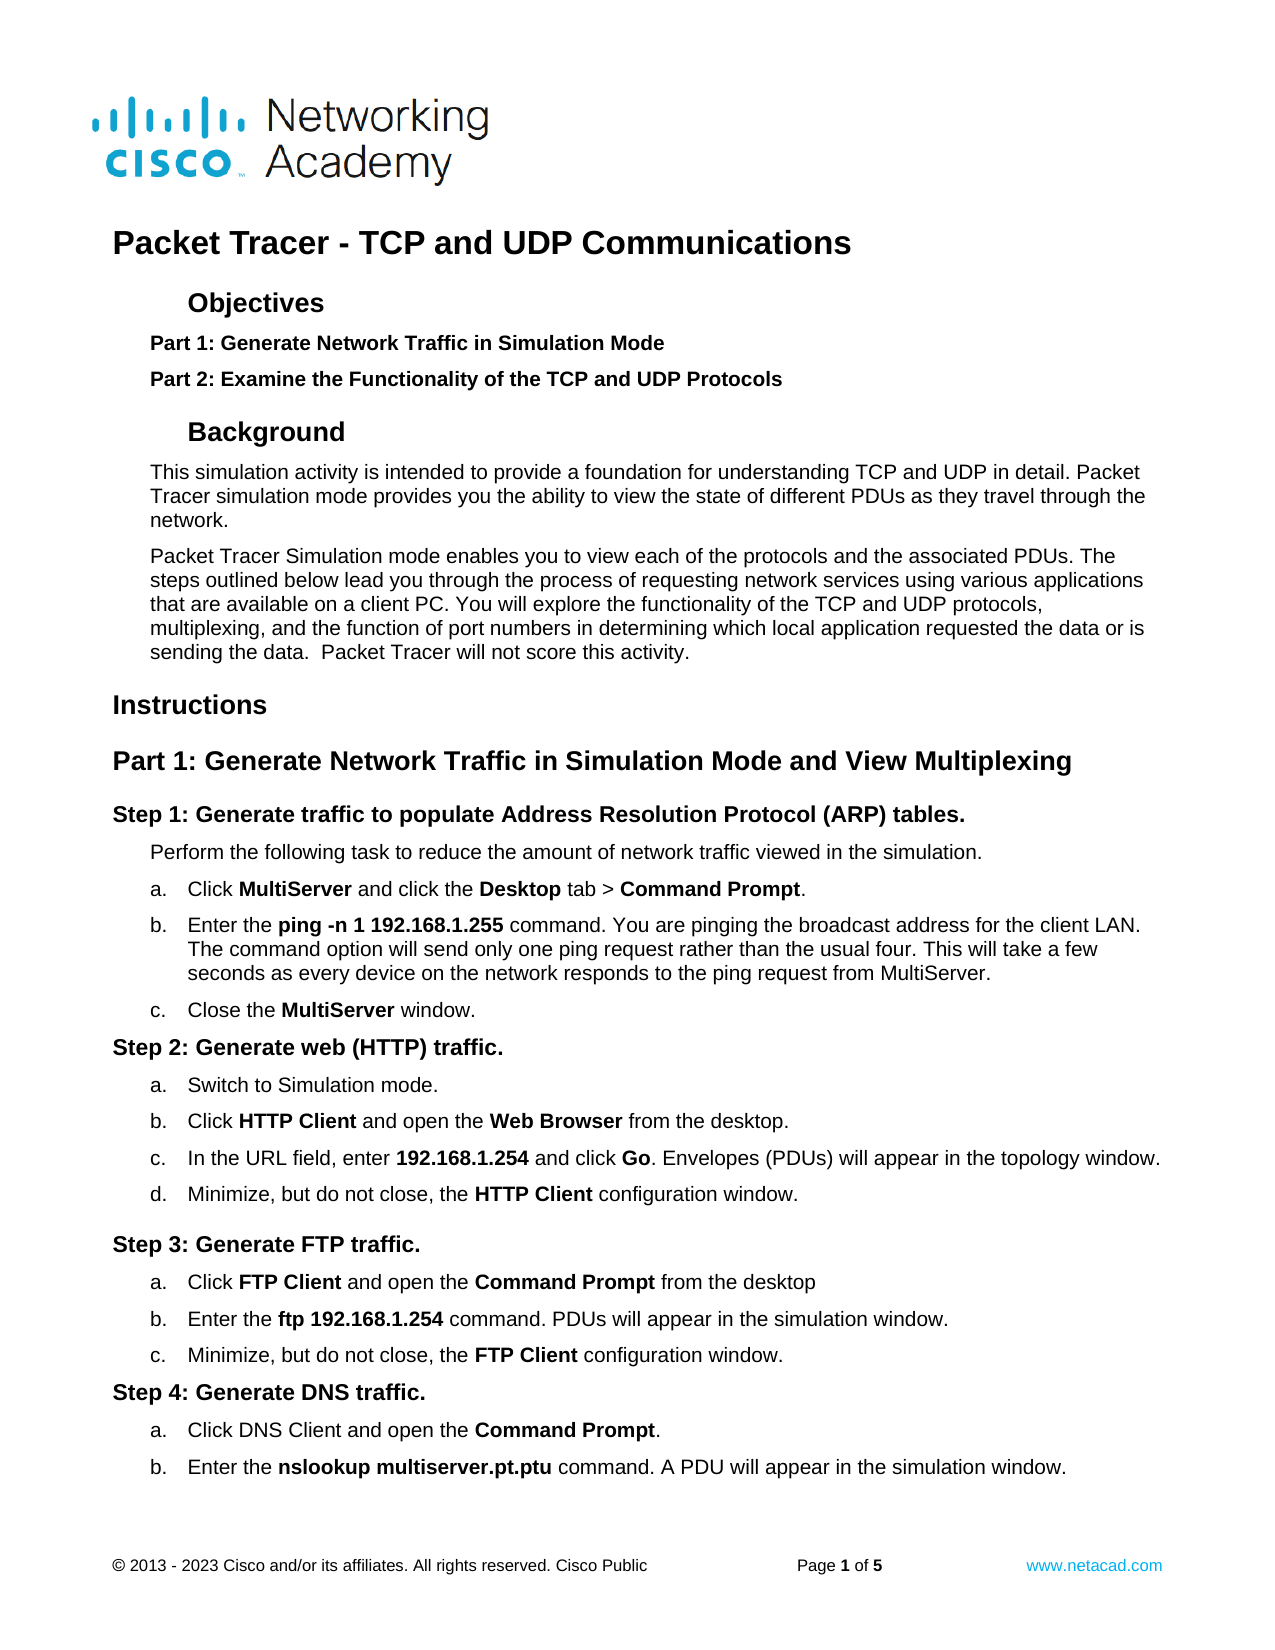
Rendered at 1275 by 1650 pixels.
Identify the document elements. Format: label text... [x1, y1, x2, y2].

text Packet Tracer Simulation mode enables you to view each of the protocols and the associated PDUs. The steps outlined below lead you through the process of requesting network services using various applications that are available on a client PC. You will explore the functionality of the TCP and UDP protocols, multiplexing, and the function of port numbers in determining which local application requested the data or is sending the data. Packet Tracer will not score this activity. [150, 544, 1162, 664]
text Click HTTP Client and open the Web Browser from the desktop. [150, 1109, 1162, 1133]
text Click FTP Client and open the Command Prompt from the desktop [150, 1270, 1162, 1294]
text Part 1: Generate Network Traffic in Simulation Mode [150, 331, 1162, 354]
subtitle Instructions [112, 689, 1162, 720]
text Click DNS Client and open the Command Prompt. [150, 1418, 1162, 1442]
text Minimize, but do not close, the FTP Client configuration window. [150, 1343, 1162, 1367]
text Perform the following task to reduce the amount of network traffic viewed in the simulation. [150, 840, 1162, 864]
text Enter the ping -n 1 192.168.1.255 command. You are pinging the broadcast address for the client LAN. The command option will send only one ping request rather than the usual four. This will take a few seconds as every device on the network responds to the ping request from MultiServer. [150, 913, 1162, 985]
text Part 2: Examine the Functionality of the TCP and UDP Protocols [150, 367, 1162, 391]
text In the URL field, enter 192.168.1.254 and click Go. Envelopes (PDUs) will appear in the topology window. [150, 1146, 1162, 1170]
subtitle Background [112, 416, 1162, 447]
subtitle Generate DNS traffic. [112, 1379, 1162, 1406]
picture [82, 81, 507, 214]
text Close the MultiServer window. [150, 997, 1162, 1021]
subtitle Objectives [112, 287, 1162, 318]
text Switch to Simulation mode. [150, 1073, 1162, 1097]
subtitle Generate FTP traffic. [112, 1231, 1162, 1257]
text Minimize, but do not close, the HTTP Client configuration window. [150, 1182, 1162, 1206]
text Enter the nslookup multiserver.pt.ptu command. A PDU will appear in the simulation window. [150, 1455, 1162, 1479]
text Click MultiServer and click the Desktop tab > Command Prompt. [150, 877, 1162, 901]
text Enter the ftp 192.168.1.254 command. PDUs will appear in the simulation window. [150, 1306, 1162, 1330]
subtitle Generate Network Traffic in Simulation Mode and View Multiplexing [112, 745, 1162, 776]
subtitle Generate web (HTTP) traffic. [112, 1034, 1162, 1060]
subtitle Generate traffic to populate Address Resolution Protocol (ARP) tables. [112, 801, 1162, 828]
text This simulation activity is intended to provide a foundation for understanding TCP and UDP in detail. Packet Tracer simulation mode provides you the ability to view the state of different PDUs as they travel through the network. [150, 460, 1162, 532]
